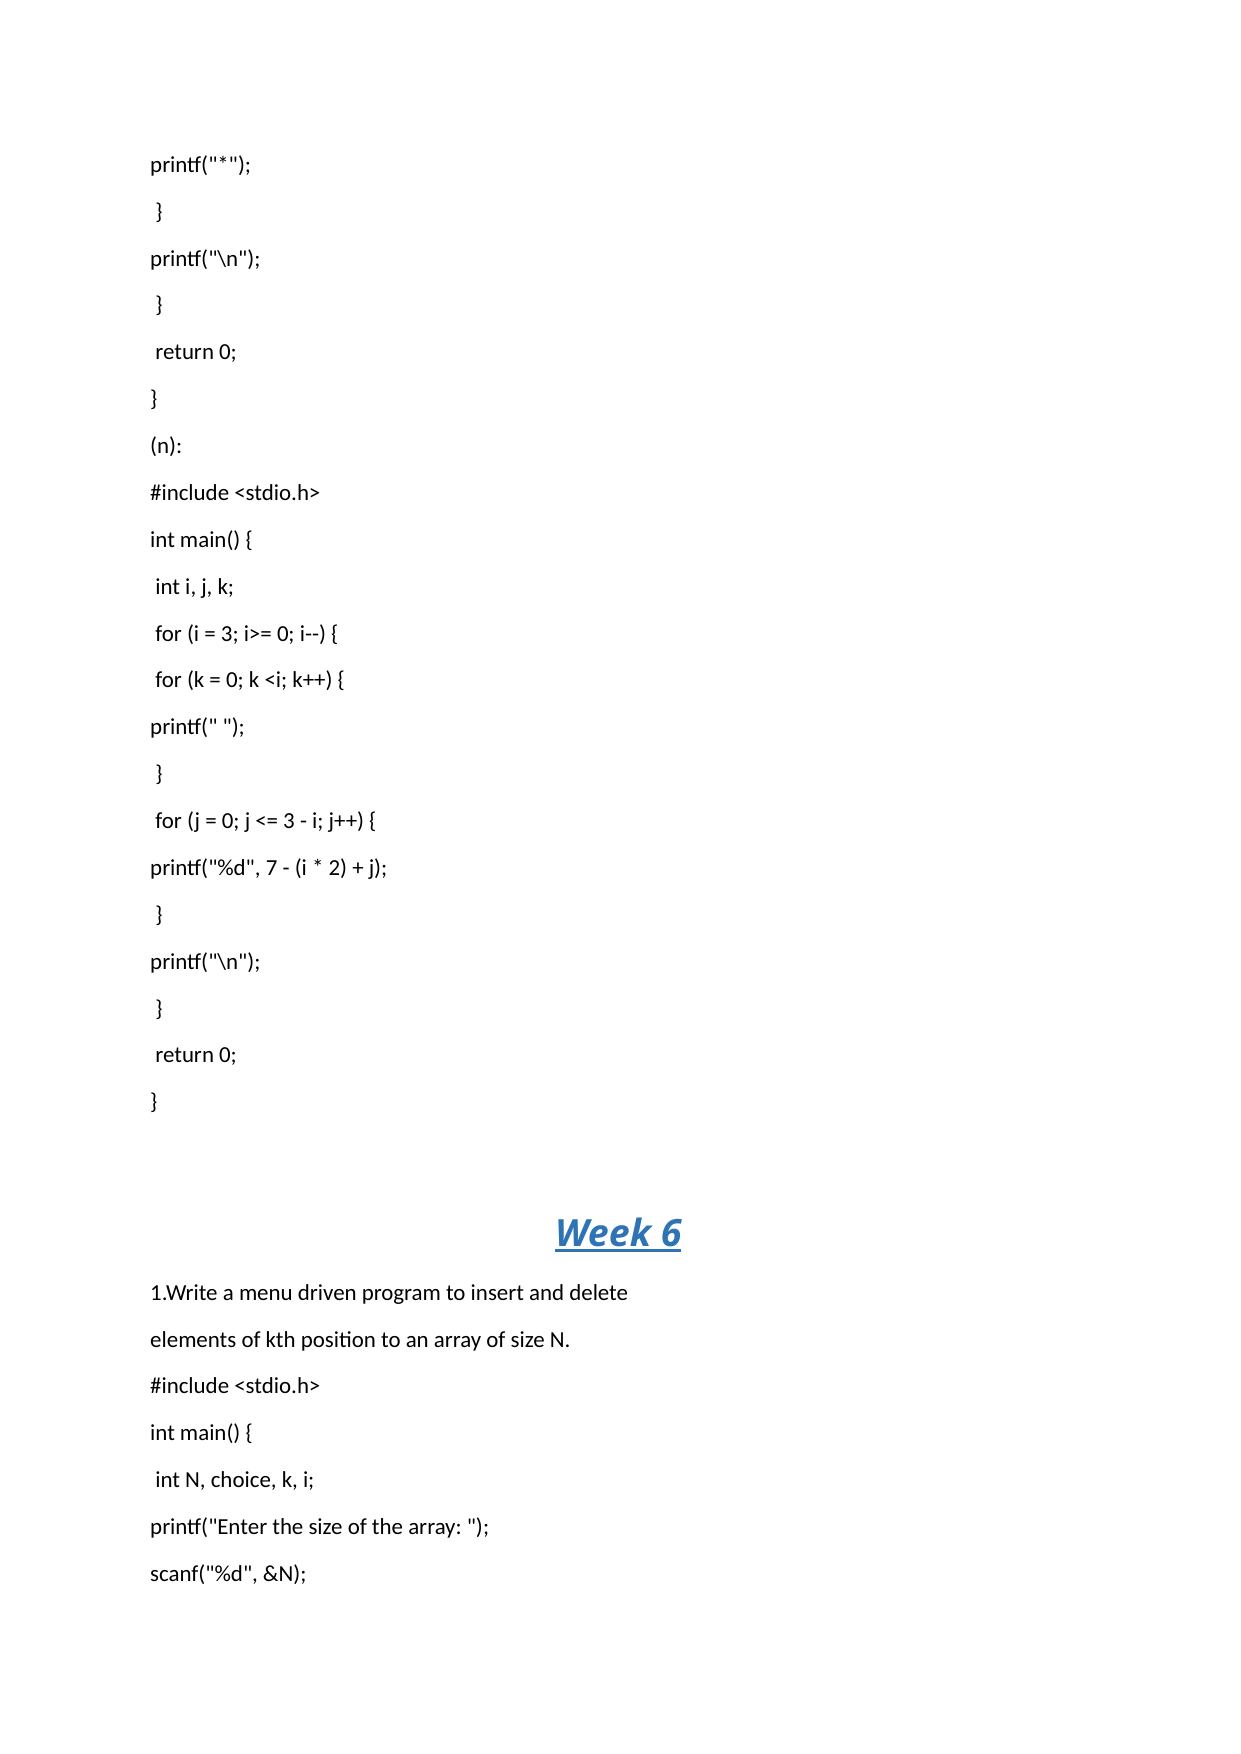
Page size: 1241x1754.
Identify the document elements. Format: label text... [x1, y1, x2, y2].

text 1.Write a menu driven program to insert and delete [150, 1278, 1090, 1306]
text } [150, 384, 1090, 412]
text } [150, 291, 1090, 319]
text for (k = 0; k <i; k++) { [150, 666, 1090, 694]
text printf("Enter the size of the array: "); [150, 1512, 1090, 1540]
text } [150, 994, 1090, 1022]
text elements of kth position to an array of size N. [150, 1325, 1090, 1353]
text return 0; [150, 1041, 1090, 1069]
text (n): [150, 431, 1090, 459]
text printf("\n"); [150, 947, 1090, 975]
text for (j = 0; j <= 3 - i; j++) { [150, 806, 1090, 834]
text for (i = 3; i>= 0; i--) { [150, 619, 1090, 647]
text printf("\n"); [150, 244, 1090, 272]
text int main() { [150, 525, 1090, 553]
text } [150, 1087, 1090, 1116]
text #include <stdio.h> [150, 1372, 1090, 1400]
text } [150, 759, 1090, 787]
text #include <stdio.h> [150, 478, 1090, 506]
text scanf("%d", &N); [150, 1559, 1090, 1587]
text printf("*"); [150, 150, 1090, 178]
text int N, choice, k, i; [150, 1465, 1090, 1493]
text return 0; [150, 337, 1090, 366]
text int i, j, k; [150, 572, 1090, 600]
text printf(" "); [150, 712, 1090, 741]
text } [150, 197, 1090, 225]
text printf("%d", 7 - (i * 2) + j); [150, 853, 1090, 881]
text int main() { [150, 1418, 1090, 1447]
text } [150, 900, 1090, 928]
text Week 6 [150, 1206, 1090, 1257]
